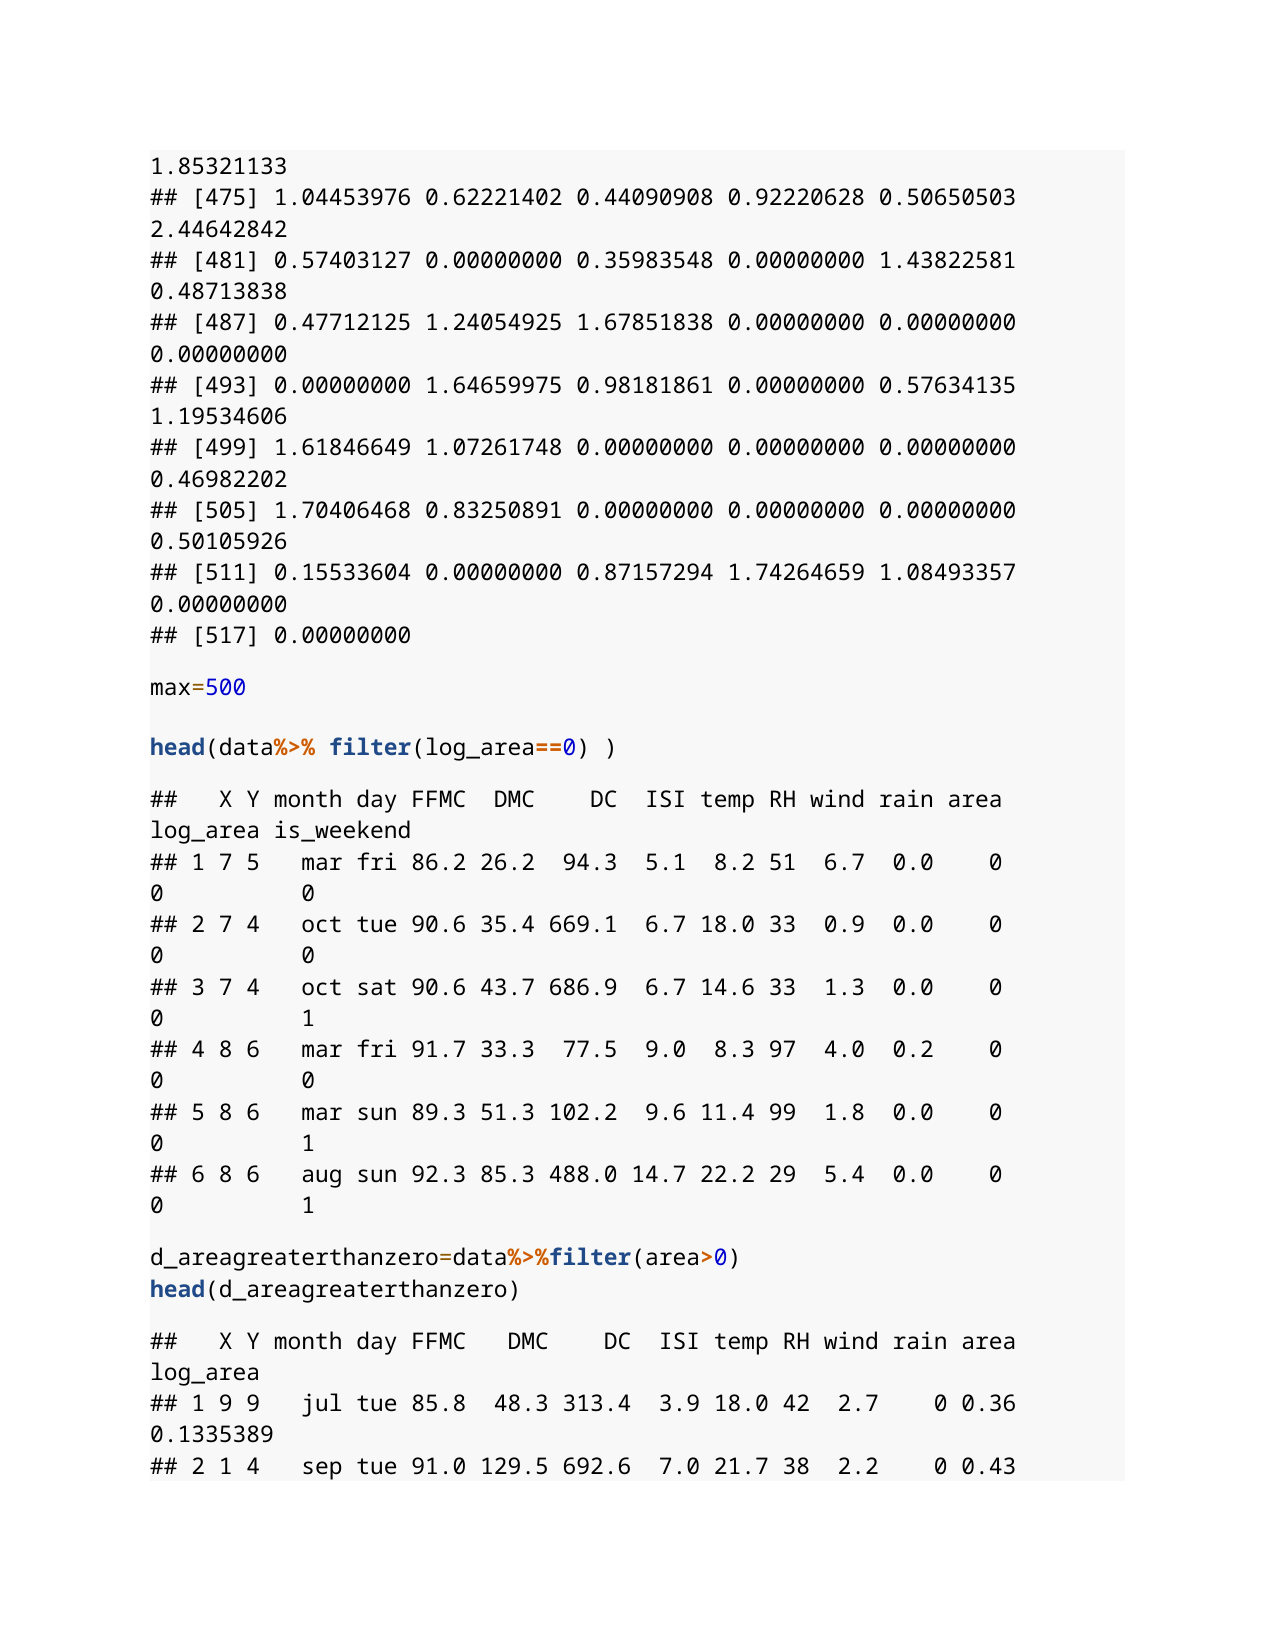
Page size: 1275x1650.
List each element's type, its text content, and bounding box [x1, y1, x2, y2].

text d_areagreaterthanzero=data%>%filter(area>0) head(d_areagreaterthanzero) [150, 1241, 1125, 1304]
text ## X Y month day FFMC DMC DC ISI temp RH wind rain area log_area is_weekend ## 1 7 5 mar fri 86.2 26.2 94.3 5.1 8.2 51 6.7 0.0 0 0 0 ## 2 7 4 oct tue 90.6 35.4 669.1 6.7 18.0 33 0.9 0.0 0 0 0 ## 3 7 4 oct sat 90.6 43.7 686.9 6.7 14.6 33 1.3 0.0 0 0 1 ## 4 8 6 mar fri 91.7 33.3 77.5 9.0 8.3 97 4.0 0.2 0 0 0 ## 5 8 6 mar sun 89.3 51.3 102.2 9.6 11.4 99 1.8 0.0 0 0 1 ## 6 8 6 aug sun 92.3 85.3 488.0 14.7 22.2 29 5.4 0.0 0 0 1 [150, 783, 1125, 1220]
text max=500 head(data%>% filter(log_area==0) ) [150, 671, 1125, 762]
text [150, 150, 1125, 650]
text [150, 1324, 1125, 1481]
